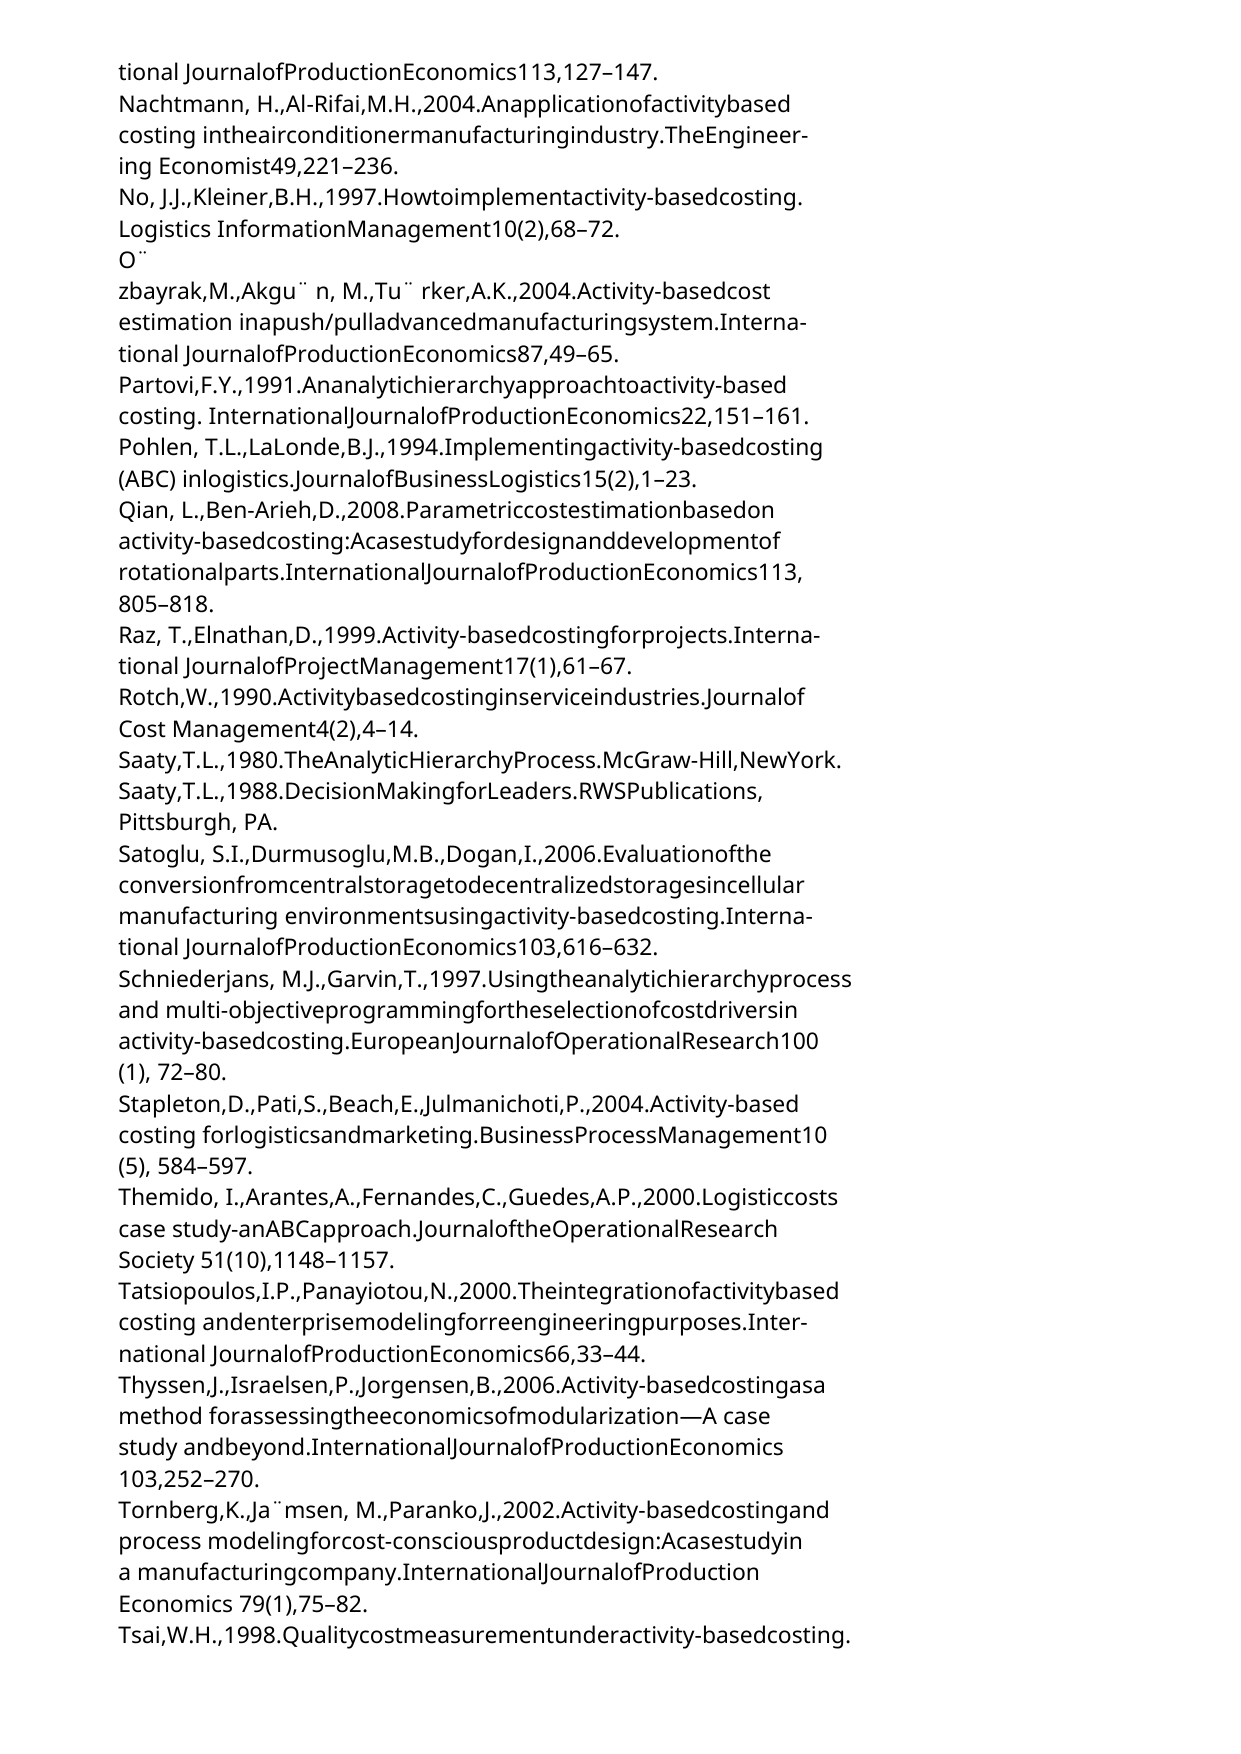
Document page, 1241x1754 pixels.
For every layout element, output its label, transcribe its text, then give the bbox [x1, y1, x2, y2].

text Pohlen, T.L.,LaLonde,B.J.,1994.Implementingactivity-basedcosting [118, 431, 1122, 462]
text 103,252–270. [118, 1462, 1122, 1494]
text process modelingforcost-consciousproductdesign:Acasestudyin [118, 1525, 1122, 1556]
text Cost Management4(2),4–14. [118, 712, 1122, 744]
text (5), 584–597. [118, 1150, 1122, 1181]
text Logistics InformationManagement10(2),68–72. [118, 212, 1122, 244]
text tional JournalofProductionEconomics113,127–147. [118, 56, 1122, 87]
text tional JournalofProductionEconomics87,49–65. [118, 337, 1122, 369]
text Qian, L.,Ben-Arieh,D.,2008.Parametriccostestimationbasedon [118, 494, 1122, 525]
text Saaty,T.L.,1980.TheAnalyticHierarchyProcess.McGraw-Hill,NewYork. [118, 744, 1122, 775]
text case study-anABCapproach.JournaloftheOperationalResearch [118, 1212, 1122, 1244]
text O¨ [118, 244, 1122, 275]
text Tatsiopoulos,I.P.,Panayiotou,N.,2000.Theintegrationofactivitybased [118, 1275, 1122, 1306]
text method forassessingtheeconomicsofmodularization—A case [118, 1400, 1122, 1431]
text Satoglu, S.I.,Durmusoglu,M.B.,Dogan,I.,2006.Evaluationofthe [118, 837, 1122, 869]
text study andbeyond.InternationalJournalofProductionEconomics [118, 1431, 1122, 1462]
text (ABC) inlogistics.JournalofBusinessLogistics15(2),1–23. [118, 462, 1122, 494]
text Partovi,F.Y.,1991.Ananalytichierarchyapproachtoactivity-based [118, 369, 1122, 400]
text Economics 79(1),75–82. [118, 1587, 1122, 1619]
text and multi-objectiveprogrammingfortheselectionofcostdriversin [118, 994, 1122, 1025]
text (1), 72–80. [118, 1056, 1122, 1087]
text Society 51(10),1148–1157. [118, 1244, 1122, 1275]
text costing forlogisticsandmarketing.BusinessProcessManagement10 [118, 1119, 1122, 1150]
text costing intheairconditionermanufacturingindustry.TheEngineer- [118, 119, 1122, 150]
text costing. InternationalJournalofProductionEconomics22,151–161. [118, 400, 1122, 431]
text Themido, I.,Arantes,A.,Fernandes,C.,Guedes,A.P.,2000.Logisticcosts [118, 1181, 1122, 1212]
text national JournalofProductionEconomics66,33–44. [118, 1337, 1122, 1369]
text manufacturing environmentsusingactivity-basedcosting.Interna- [118, 900, 1122, 931]
text Nachtmann, H.,Al-Rifai,M.H.,2004.Anapplicationofactivitybased [118, 87, 1122, 119]
text Pittsburgh, PA. [118, 806, 1122, 837]
text rotationalparts.InternationalJournalofProductionEconomics113, [118, 556, 1122, 587]
text Stapleton,D.,Pati,S.,Beach,E.,Julmanichoti,P.,2004.Activity-based [118, 1087, 1122, 1119]
text activity-basedcosting:Acasestudyfordesignanddevelopmentof [118, 525, 1122, 556]
text conversionfromcentralstoragetodecentralizedstoragesincellular [118, 869, 1122, 900]
text tional JournalofProductionEconomics103,616–632. [118, 931, 1122, 962]
text Rotch,W.,1990.Activitybasedcostinginserviceindustries.Journalof [118, 681, 1122, 712]
text 805–818. [118, 587, 1122, 619]
text estimation inapush/pulladvancedmanufacturingsystem.Interna- [118, 306, 1122, 337]
text costing andenterprisemodelingforreengineeringpurposes.Inter- [118, 1306, 1122, 1337]
text ing Economist49,221–236. [118, 150, 1122, 181]
text Schniederjans, M.J.,Garvin,T.,1997.Usingtheanalytichierarchyprocess [118, 962, 1122, 994]
text zbayrak,M.,Akgu¨ n, M.,Tu¨ rker,A.K.,2004.Activity-basedcost [118, 275, 1122, 306]
text Tsai,W.H.,1998.Qualitycostmeasurementunderactivity-basedcosting. [118, 1619, 1122, 1650]
text Raz, T.,Elnathan,D.,1999.Activity-basedcostingforprojects.Interna- [118, 619, 1122, 650]
text Tornberg,K.,Ja¨msen, M.,Paranko,J.,2002.Activity-basedcostingand [118, 1494, 1122, 1525]
text a manufacturingcompany.InternationalJournalofProduction [118, 1556, 1122, 1587]
text Saaty,T.L.,1988.DecisionMakingforLeaders.RWSPublications, [118, 775, 1122, 806]
text tional JournalofProjectManagement17(1),61–67. [118, 650, 1122, 681]
text activity-basedcosting.EuropeanJournalofOperationalResearch100 [118, 1025, 1122, 1056]
text No, J.J.,Kleiner,B.H.,1997.Howtoimplementactivity-basedcosting. [118, 181, 1122, 212]
text Thyssen,J.,Israelsen,P.,Jorgensen,B.,2006.Activity-basedcostingasa [118, 1369, 1122, 1400]
